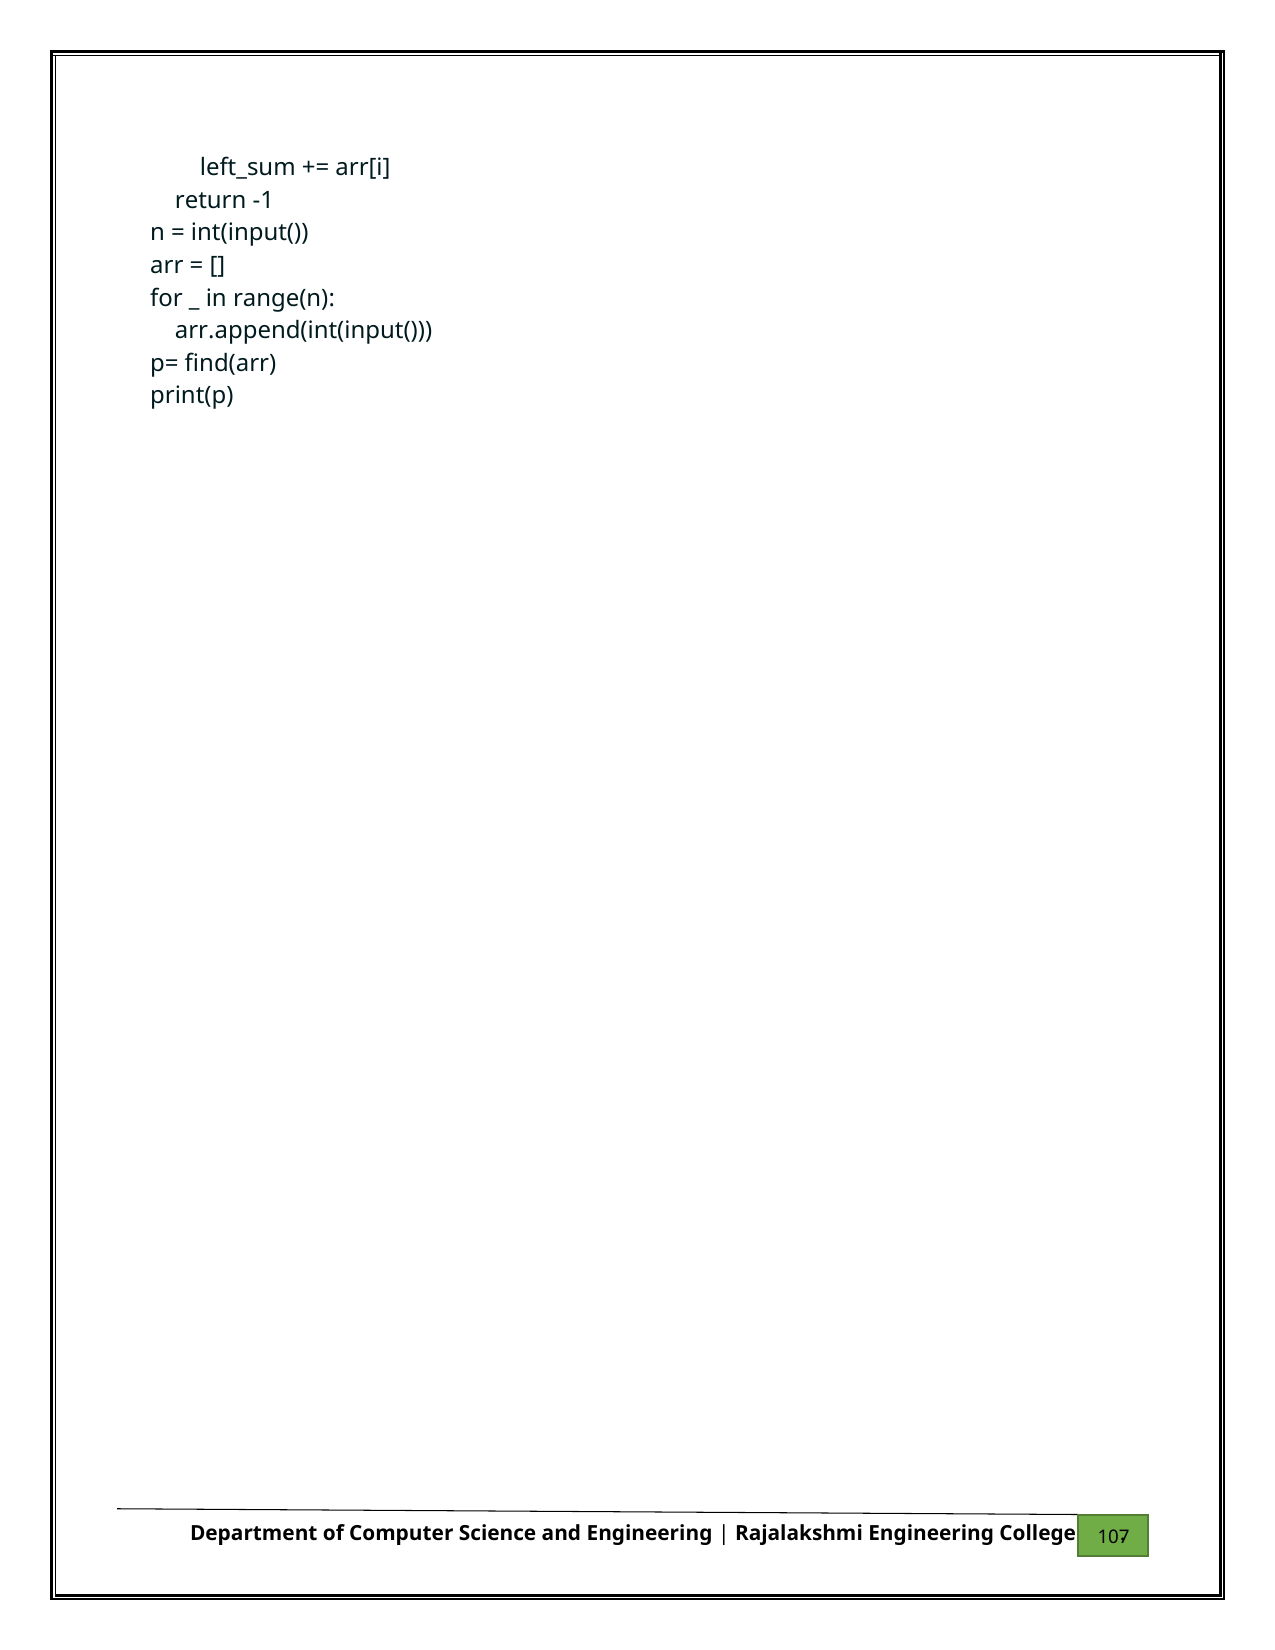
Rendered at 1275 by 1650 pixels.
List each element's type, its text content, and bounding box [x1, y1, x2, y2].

text arr.append(int(input())) [150, 313, 1125, 346]
text for _ in range(n): [150, 280, 1125, 313]
text arr = [] [150, 248, 1125, 280]
text return -1 [150, 183, 1125, 215]
text n = int(input()) [150, 215, 1125, 248]
text print(p) [150, 378, 1125, 411]
text p= find(arr) [150, 346, 1125, 378]
text left_sum += arr[i] [150, 150, 1125, 183]
